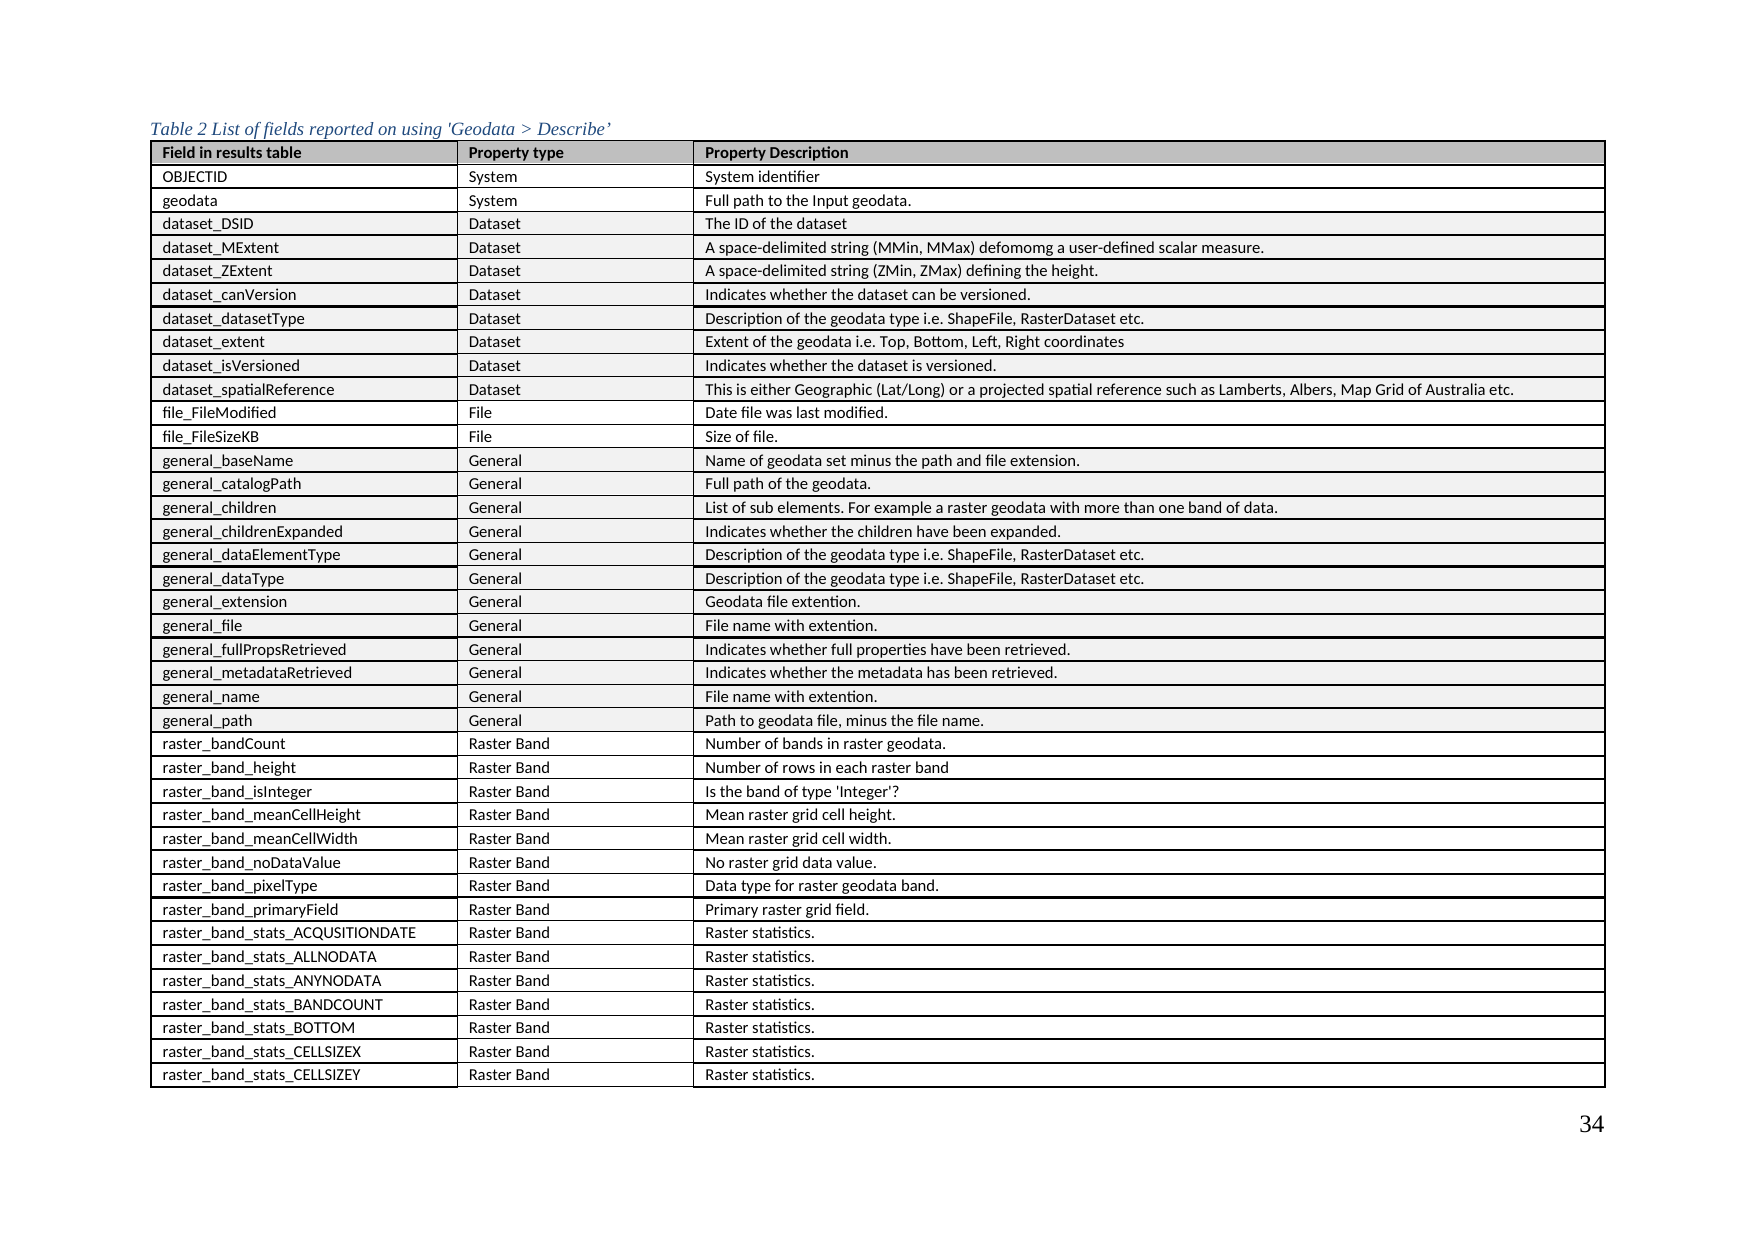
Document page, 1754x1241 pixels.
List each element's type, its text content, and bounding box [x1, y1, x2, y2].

table_cell Full path of the geodata. [694, 473, 1604, 494]
table_cell A space-delimited string (MMin, MMax) defomomg a user-defined scalar measure. [694, 236, 1604, 258]
table_cell System identifier [694, 166, 1604, 187]
table_header Property type [458, 141, 693, 163]
table_header Property Description [694, 142, 1604, 163]
table_cell general_fullPropsRetrieved [152, 639, 457, 660]
table_cell System [458, 165, 693, 187]
table_cell Dataset [458, 354, 693, 376]
table_cell geodata [152, 189, 457, 211]
table_cell Raster Band [458, 992, 693, 1015]
table_cell Data type for raster geodata band. [694, 875, 1604, 896]
table_cell Raster statistics. [694, 1064, 1604, 1086]
table_cell raster_band_primaryField [152, 899, 457, 920]
table_cell Number of bands in raster geodata. [694, 733, 1604, 754]
table_cell general_dataType [152, 568, 457, 589]
table_cell Number of rows in each raster band [694, 757, 1604, 778]
table_cell Raster Band [458, 1039, 693, 1062]
table_cell Dataset [458, 212, 693, 234]
table_cell General [458, 590, 693, 613]
table_cell dataset_DSID [152, 213, 457, 234]
table_cell This is either Geographic (Lat/Long) or a projected spatial reference such as Lamberts, Albers, Map Grid of Australia etc. [694, 378, 1604, 400]
table_cell Raster Band [458, 969, 693, 991]
table_cell File name with extention. [694, 615, 1604, 636]
table_cell Size of file. [694, 426, 1604, 447]
table_cell General [458, 685, 693, 707]
table_cell dataset_ZExtent [152, 260, 457, 282]
table_cell Raster statistics. [694, 1040, 1604, 1062]
table_cell Date file was last modified. [694, 402, 1604, 423]
table_cell General [458, 614, 693, 636]
table_cell raster_band_height [152, 757, 457, 778]
table_cell Raster Band [458, 898, 693, 920]
table_cell Raster Band [458, 803, 693, 826]
table_cell Raster Band [458, 779, 693, 802]
table_cell Raster Band [458, 874, 693, 896]
table_cell Name of geodata set minus the path and file extension. [694, 449, 1604, 471]
table_cell General [458, 472, 693, 494]
table_cell raster_band_stats_ANYNODATA [152, 970, 457, 991]
table_cell General [458, 448, 693, 471]
table_cell Raster statistics. [694, 946, 1604, 967]
table_cell Raster Band [458, 850, 693, 873]
table_cell Raster Band [458, 1063, 693, 1086]
table_cell Raster Band [458, 921, 693, 944]
table_cell Indicates whether the metadata has been retrieved. [694, 662, 1604, 684]
table_cell General [458, 638, 693, 660]
table_cell raster_band_stats_ALLNODATA [152, 946, 457, 967]
table_cell Indicates whether the children have been expanded. [694, 520, 1604, 542]
table_cell Raster statistics. [694, 1017, 1604, 1038]
table_cell raster_band_meanCellWidth [152, 828, 457, 849]
table_cell Path to geodata file, minus the file name. [694, 709, 1604, 731]
table_cell Raster Band [458, 1016, 693, 1038]
table_cell dataset_isVersioned [152, 355, 457, 376]
table_cell File name with extention. [694, 686, 1604, 707]
table_cell Indicates whether the dataset is versioned. [694, 355, 1604, 376]
table_cell dataset_spatialReference [152, 378, 457, 400]
table_cell general_children [152, 497, 457, 518]
table_cell raster_band_stats_BOTTOM [152, 1017, 457, 1038]
table_cell general_dataElementType [152, 544, 457, 565]
table_cell Raster statistics. [694, 993, 1604, 1015]
table_cell general_path [152, 709, 457, 731]
table_cell Geodata file extention. [694, 591, 1604, 613]
table_cell Dataset [458, 330, 693, 353]
table_cell Dataset [458, 259, 693, 282]
table_cell raster_bandCount [152, 733, 457, 754]
table_cell raster_band_stats_BANDCOUNT [152, 993, 457, 1015]
table_cell general_baseName [152, 449, 457, 471]
table_cell Dataset [458, 306, 693, 329]
table_cell Mean raster grid cell height. [694, 804, 1604, 826]
table_cell A space-delimited string (ZMin, ZMax) defining the height. [694, 260, 1604, 282]
table_cell General [458, 519, 693, 542]
table_cell The ID of the dataset [694, 213, 1604, 234]
table_cell Raster Band [458, 756, 693, 778]
table_cell Dataset [458, 283, 693, 305]
table_cell Is the band of type 'Integer'? [694, 780, 1604, 802]
table_cell dataset_canVersion [152, 284, 457, 305]
table_cell raster_band_stats_ACQUSITIONDATE [152, 922, 457, 944]
table_cell General [458, 708, 693, 731]
table_cell List of sub elements. For example a raster geodata with more than one band of data. [694, 497, 1604, 518]
table_cell Description of the geodata type i.e. ShapeFile, RasterDataset etc. [694, 568, 1604, 589]
table_cell OBJECTID [152, 166, 457, 187]
table_cell general_name [152, 686, 457, 707]
table_cell Raster Band [458, 732, 693, 754]
table_cell dataset_datasetType [152, 308, 457, 329]
table_cell System [458, 188, 693, 211]
table_cell General [458, 496, 693, 518]
table_cell general_file [152, 615, 457, 636]
table_cell Raster Band [458, 945, 693, 967]
table_cell Extent of the geodata i.e. Top, Bottom, Left, Right coordinates [694, 331, 1604, 353]
table_cell general_metadataRetrieved [152, 662, 457, 684]
table_cell General [458, 566, 693, 589]
table_cell general_childrenExpanded [152, 520, 457, 542]
table_cell Raster statistics. [694, 922, 1604, 944]
table_cell Primary raster grid field. [694, 899, 1604, 920]
table_cell raster_band_pixelType [152, 875, 457, 896]
table_header Field in results table [152, 142, 457, 163]
table_cell General [458, 661, 693, 684]
table_cell general_catalogPath [152, 473, 457, 494]
table_cell Indicates whether full properties have been retrieved. [694, 639, 1604, 660]
table_cell file_FileModified [152, 402, 457, 423]
table_cell Raster statistics. [694, 970, 1604, 991]
table_cell Raster Band [458, 827, 693, 849]
table_cell Description of the geodata type i.e. ShapeFile, RasterDataset etc. [694, 308, 1604, 329]
table_cell raster_band_stats_CELLSIZEX [152, 1040, 457, 1062]
table_cell Description of the geodata type i.e. ShapeFile, RasterDataset etc. [694, 544, 1604, 565]
table_cell Indicates whether the dataset can be versioned. [694, 284, 1604, 305]
table_cell Full path to the Input geodata. [694, 189, 1604, 211]
table_cell raster_band_meanCellHeight [152, 804, 457, 826]
table_cell File [458, 401, 693, 423]
table_cell General [458, 543, 693, 565]
table_cell general_extension [152, 591, 457, 613]
table_cell Dataset [458, 235, 693, 258]
table_cell Mean raster grid cell width. [694, 828, 1604, 849]
text Table 2 List of fields reported on using 'Geodata > Describe’ [150, 118, 1604, 140]
table_cell dataset_MExtent [152, 236, 457, 258]
table_cell Dataset [458, 377, 693, 400]
table_cell raster_band_stats_CELLSIZEY [152, 1064, 457, 1086]
table_cell raster_band_isInteger [152, 780, 457, 802]
table_cell dataset_extent [152, 331, 457, 353]
table_cell No raster grid data value. [694, 851, 1604, 873]
table_cell file_FileSizeKB [152, 426, 457, 447]
table_cell File [458, 425, 693, 447]
table_cell raster_band_noDataValue [152, 851, 457, 873]
